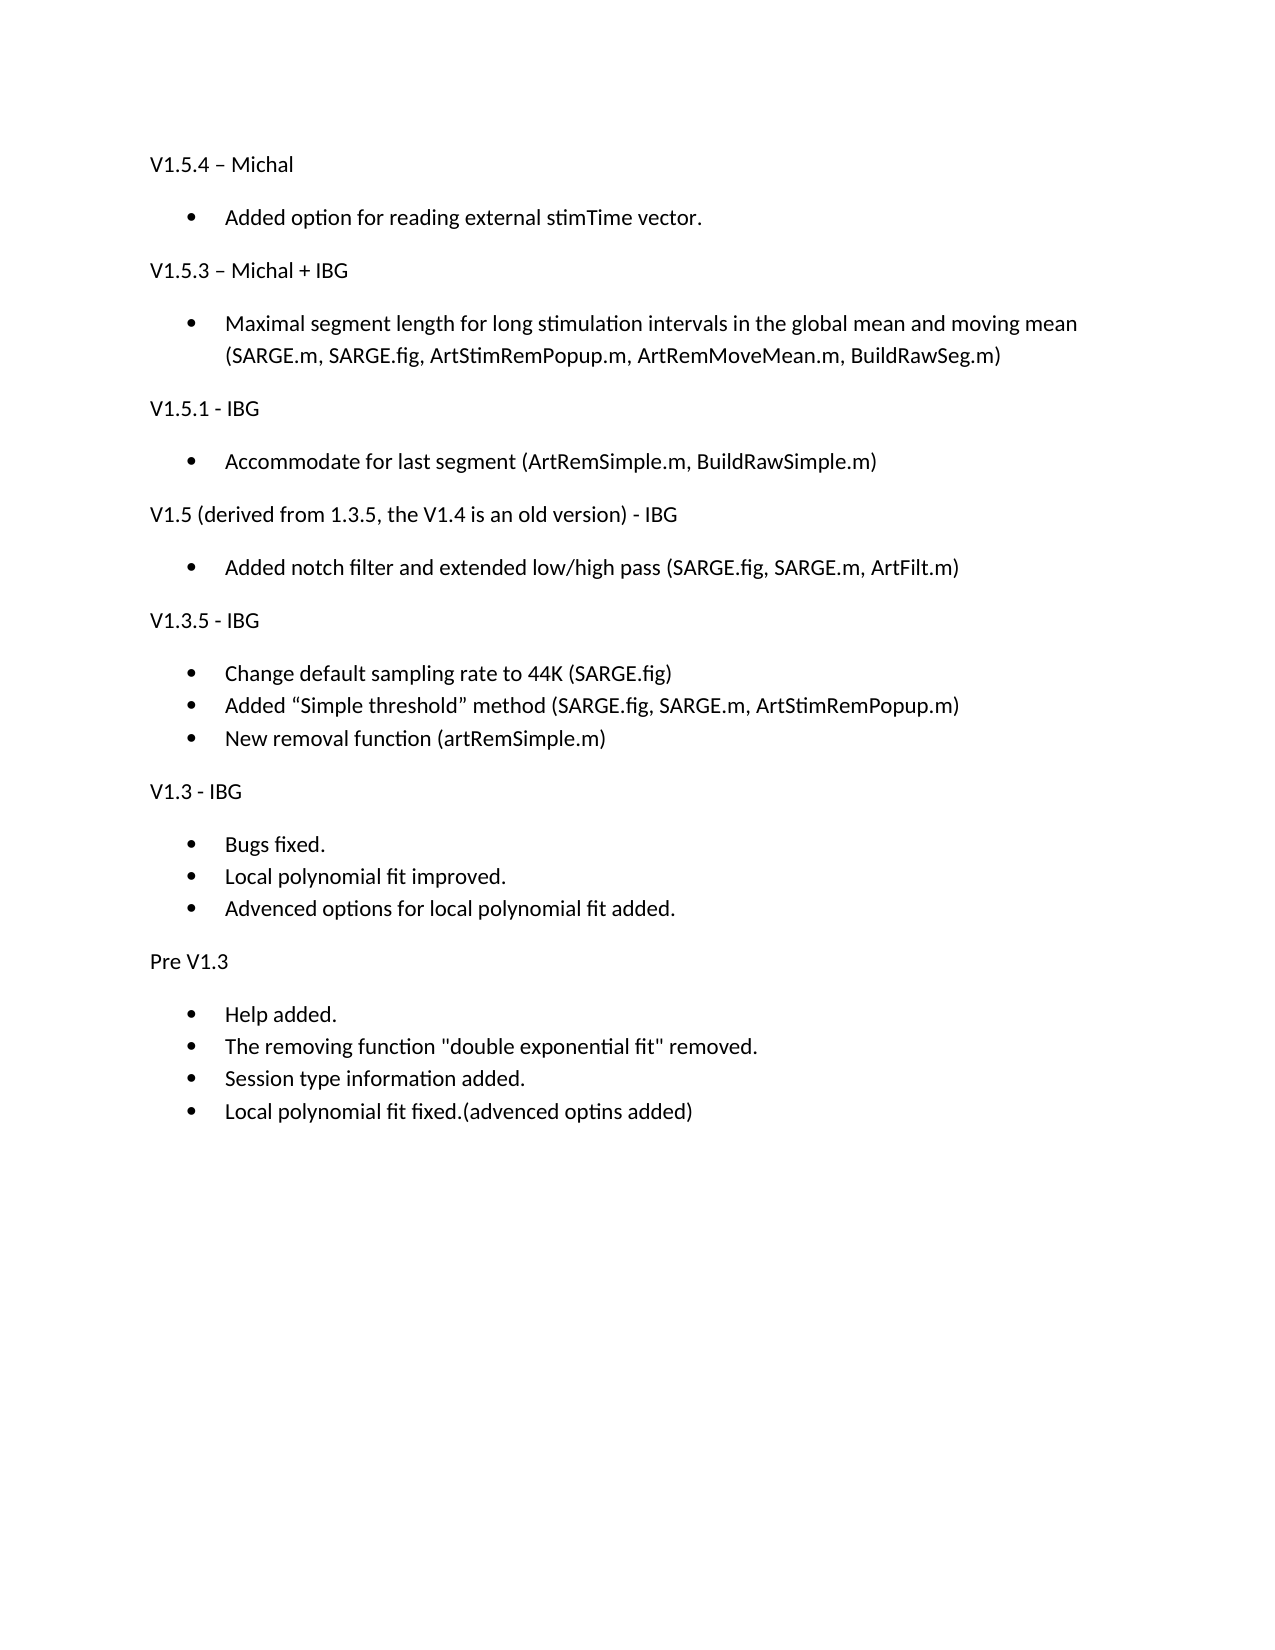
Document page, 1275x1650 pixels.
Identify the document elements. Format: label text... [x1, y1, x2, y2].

list Local polynomial fit improved. [187, 862, 1125, 890]
list Bugs fixed. [187, 830, 1125, 858]
list Change default sampling rate to 44K (SARGE.fig) [187, 659, 1125, 687]
list Local polynomial fit fixed.(advenced optins added) [187, 1097, 1125, 1125]
text V1.5.1 - IBG [150, 394, 1125, 422]
list Added option for reading external stimTime vector. [187, 203, 1125, 231]
text Pre V1.3 [150, 947, 1125, 975]
list Added “Simple threshold” method (SARGE.fig, SARGE.m, ArtStimRemPopup.m) [187, 692, 1125, 719]
list Maximal segment length for long stimulation intervals in the global mean and moving mean (SARGE.m, SARGE.fig, ArtStimRemPopup.m, ArtRemMoveMean.m, BuildRawSeg.m) [187, 309, 1125, 369]
text V1.5.4 – Michal [150, 150, 1125, 178]
list New removal function (artRemSimple.m) [187, 724, 1125, 752]
text V1.3 - IBG [150, 777, 1125, 805]
list Help added. [187, 1000, 1125, 1028]
list Accommodate for last segment (ArtRemSimple.m, BuildRawSimple.m) [187, 447, 1125, 475]
text V1.5.3 – Michal + IBG [150, 256, 1125, 284]
text V1.3.5 - IBG [150, 606, 1125, 634]
list The removing function "double exponential fit" removed. [187, 1032, 1125, 1060]
list Added notch filter and extended low/high pass (SARGE.fig, SARGE.m, ArtFilt.m) [187, 553, 1125, 581]
list Advenced options for local polynomial fit added. [187, 894, 1125, 922]
list Session type information added. [187, 1064, 1125, 1093]
text V1.5 (derived from 1.3.5, the V1.4 is an old version) - IBG [150, 500, 1125, 528]
